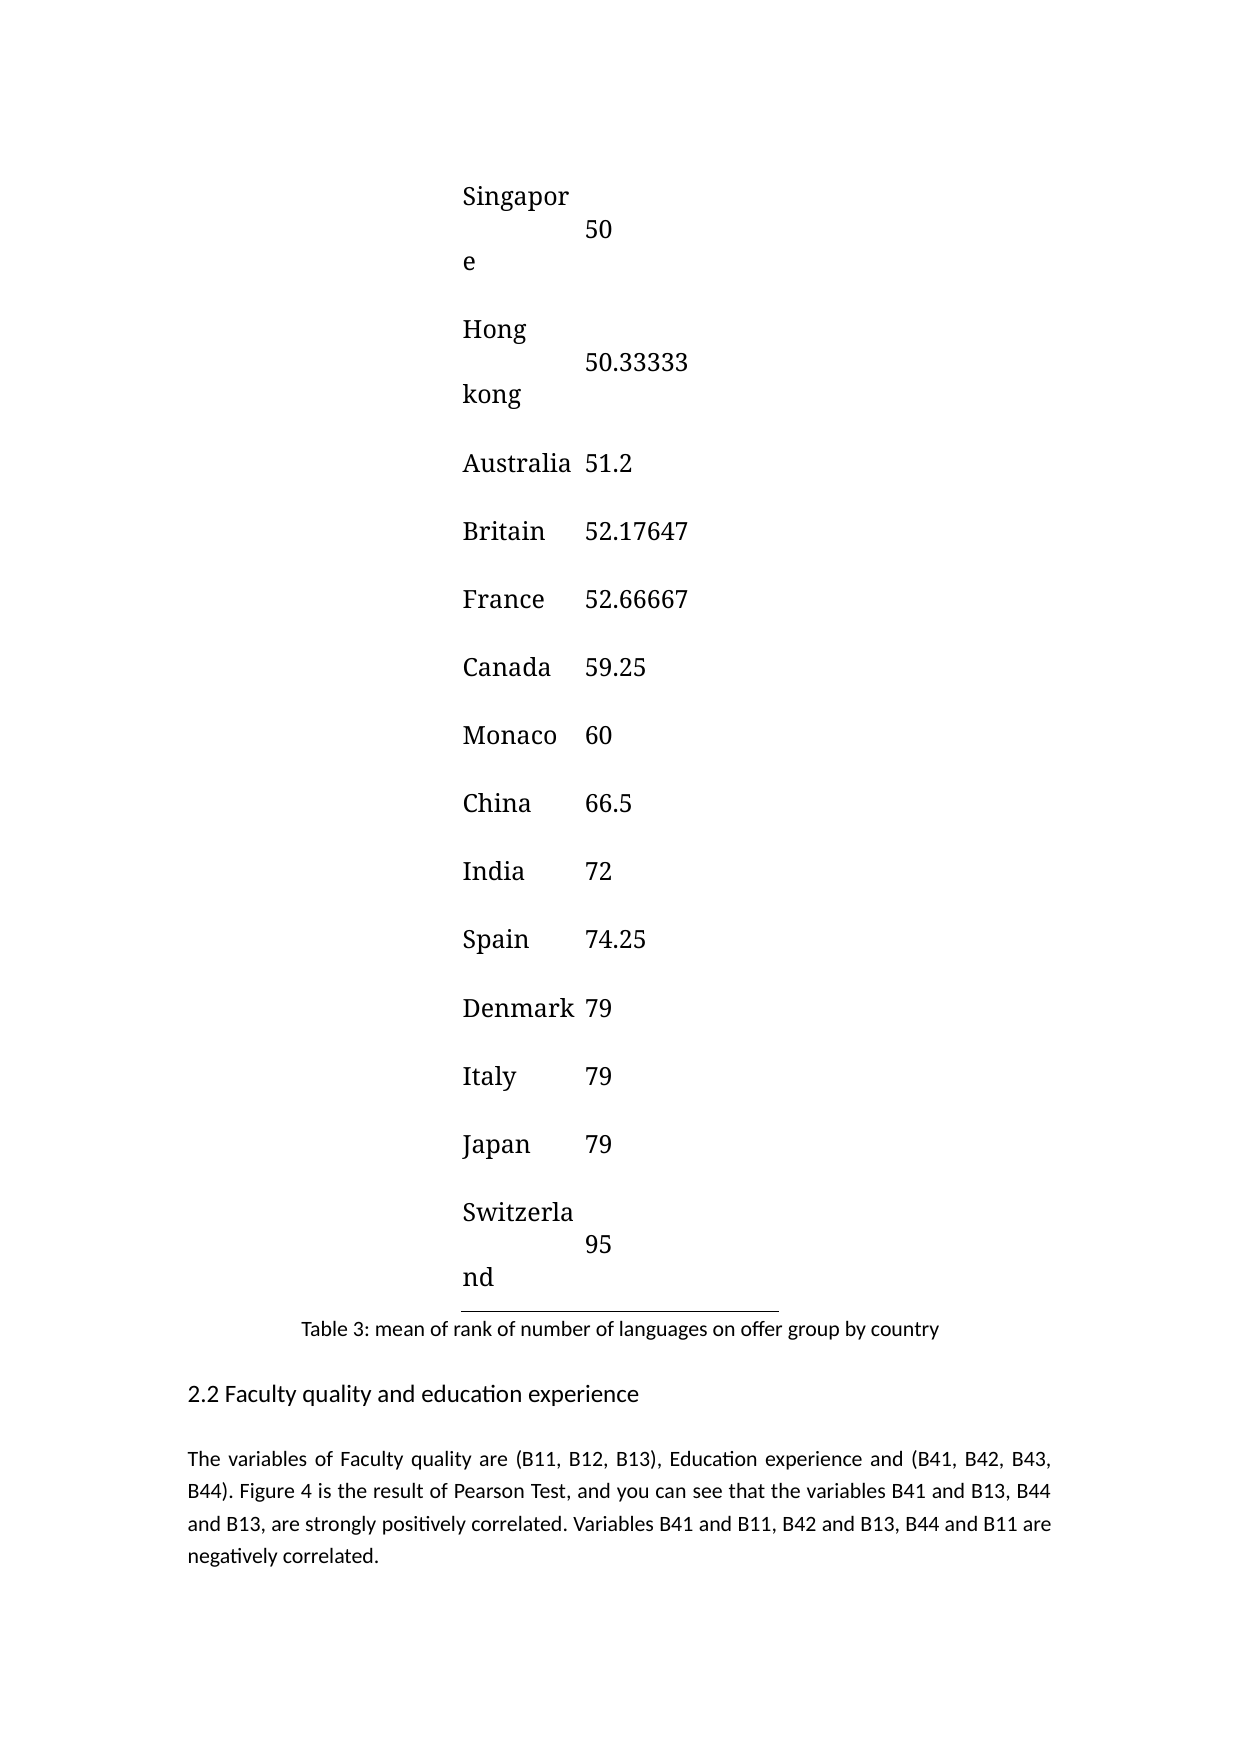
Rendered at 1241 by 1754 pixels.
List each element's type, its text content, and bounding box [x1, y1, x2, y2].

text Table 3: mean of rank of number of languages on offer group by country [187, 1312, 1053, 1344]
table_cell Britain [461, 496, 583, 564]
table_cell Hong kong [461, 295, 583, 428]
table_cell 50.33333 [583, 295, 779, 428]
table_cell 50 [583, 162, 779, 295]
table_cell 74.25 [583, 905, 779, 973]
table_cell India [461, 837, 583, 905]
table_cell China [461, 769, 583, 837]
table_cell 72 [583, 837, 779, 905]
table_cell Italy [461, 1041, 583, 1109]
table_cell 59.25 [583, 633, 779, 701]
table_cell 79 [583, 973, 779, 1041]
table_cell 51.2 [583, 428, 779, 496]
text The variables of Faculty quality are (B11, B12, B13), Education experience and (B41, B42, B43, B44). Figure 4 is the result of Pearson Test, and you can see that the variables B41 and B13, B44 and B13, are strongly positively correlated. Variables B41 and B11, B42 and B13, B44 and B11 are negatively correlated. [187, 1442, 1053, 1572]
table_cell France [461, 565, 583, 633]
table_cell 66.5 [583, 769, 779, 837]
table_cell Australia [461, 428, 583, 496]
table_cell 79 [583, 1041, 779, 1109]
table_cell Monaco [461, 701, 583, 769]
table_cell Denmark [461, 973, 583, 1041]
table_cell Singapore [461, 162, 583, 295]
table_cell 79 [583, 1110, 779, 1178]
text 2.2 Faculty quality and education experience [187, 1377, 1053, 1409]
table_cell Canada [461, 633, 583, 701]
table_cell Switzerland [461, 1178, 583, 1311]
table_cell Japan [461, 1110, 583, 1178]
table_cell 95 [583, 1178, 779, 1311]
table_cell 52.66667 [583, 565, 779, 633]
table_cell Spain [461, 905, 583, 973]
table_cell 52.17647 [583, 496, 779, 564]
table_cell 60 [583, 701, 779, 769]
